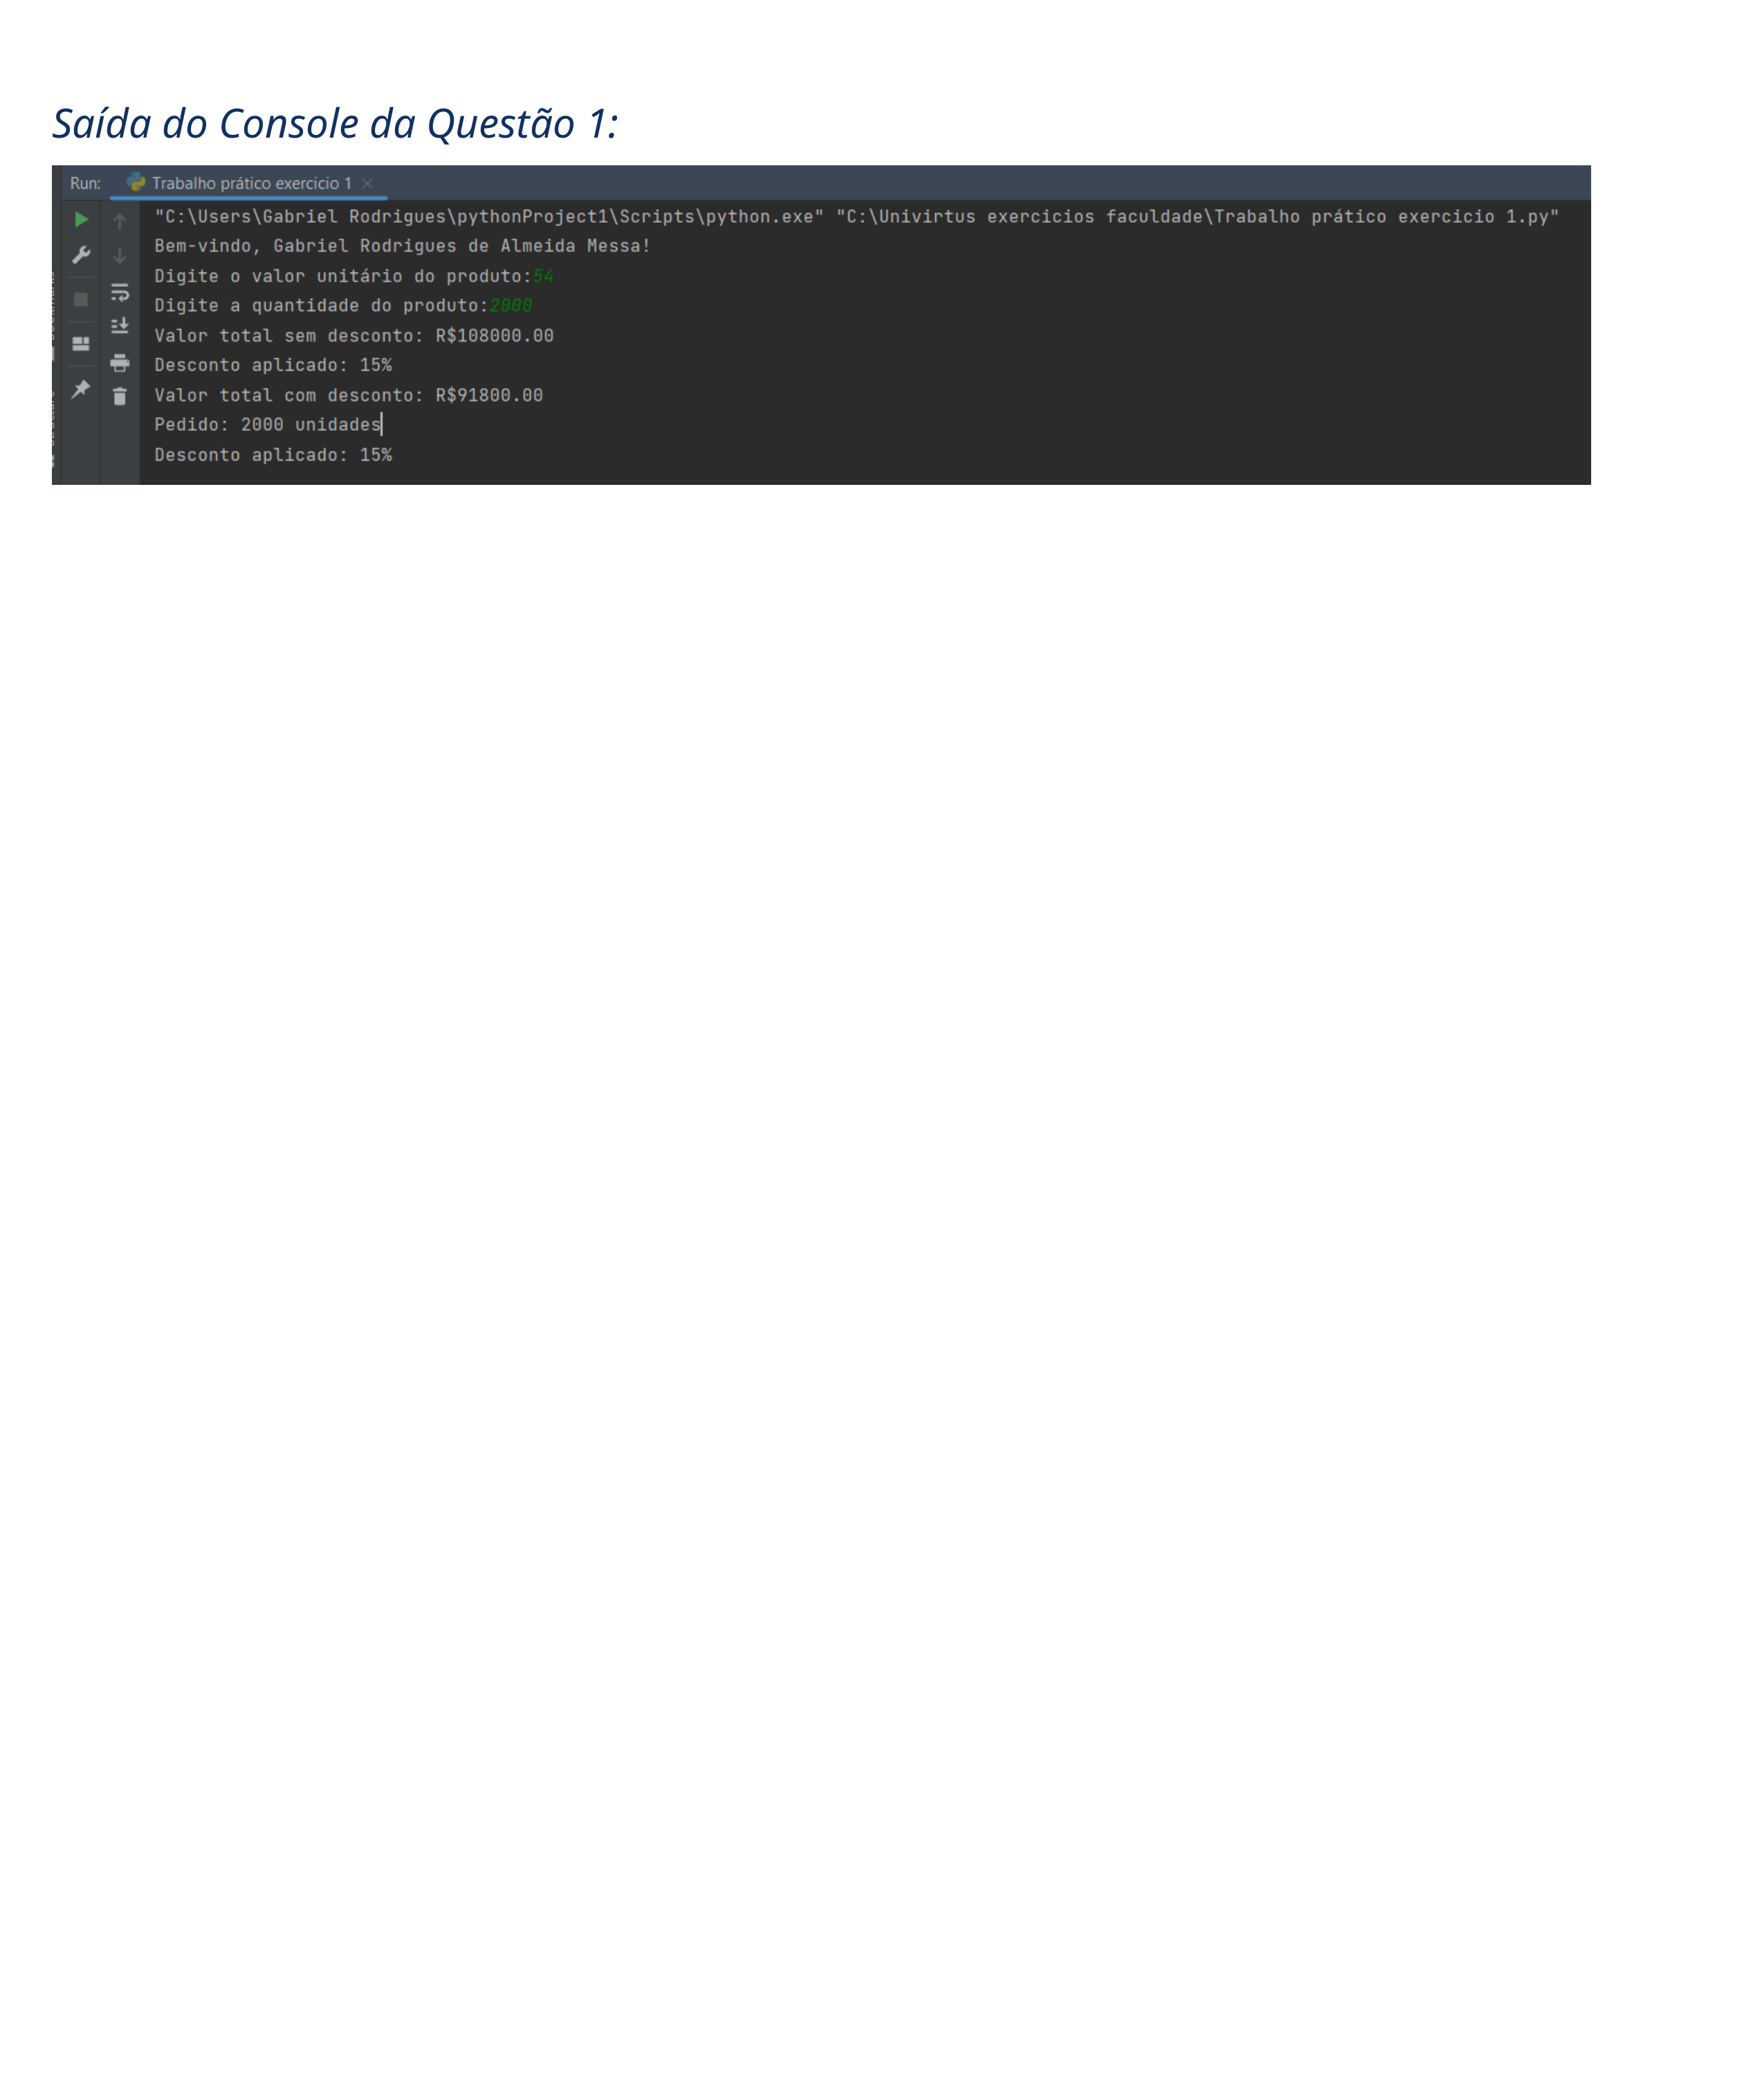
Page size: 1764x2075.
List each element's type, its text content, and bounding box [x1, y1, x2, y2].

picture [52, 165, 1591, 485]
text Saída do Console da Questão 1: [52, 95, 1712, 150]
